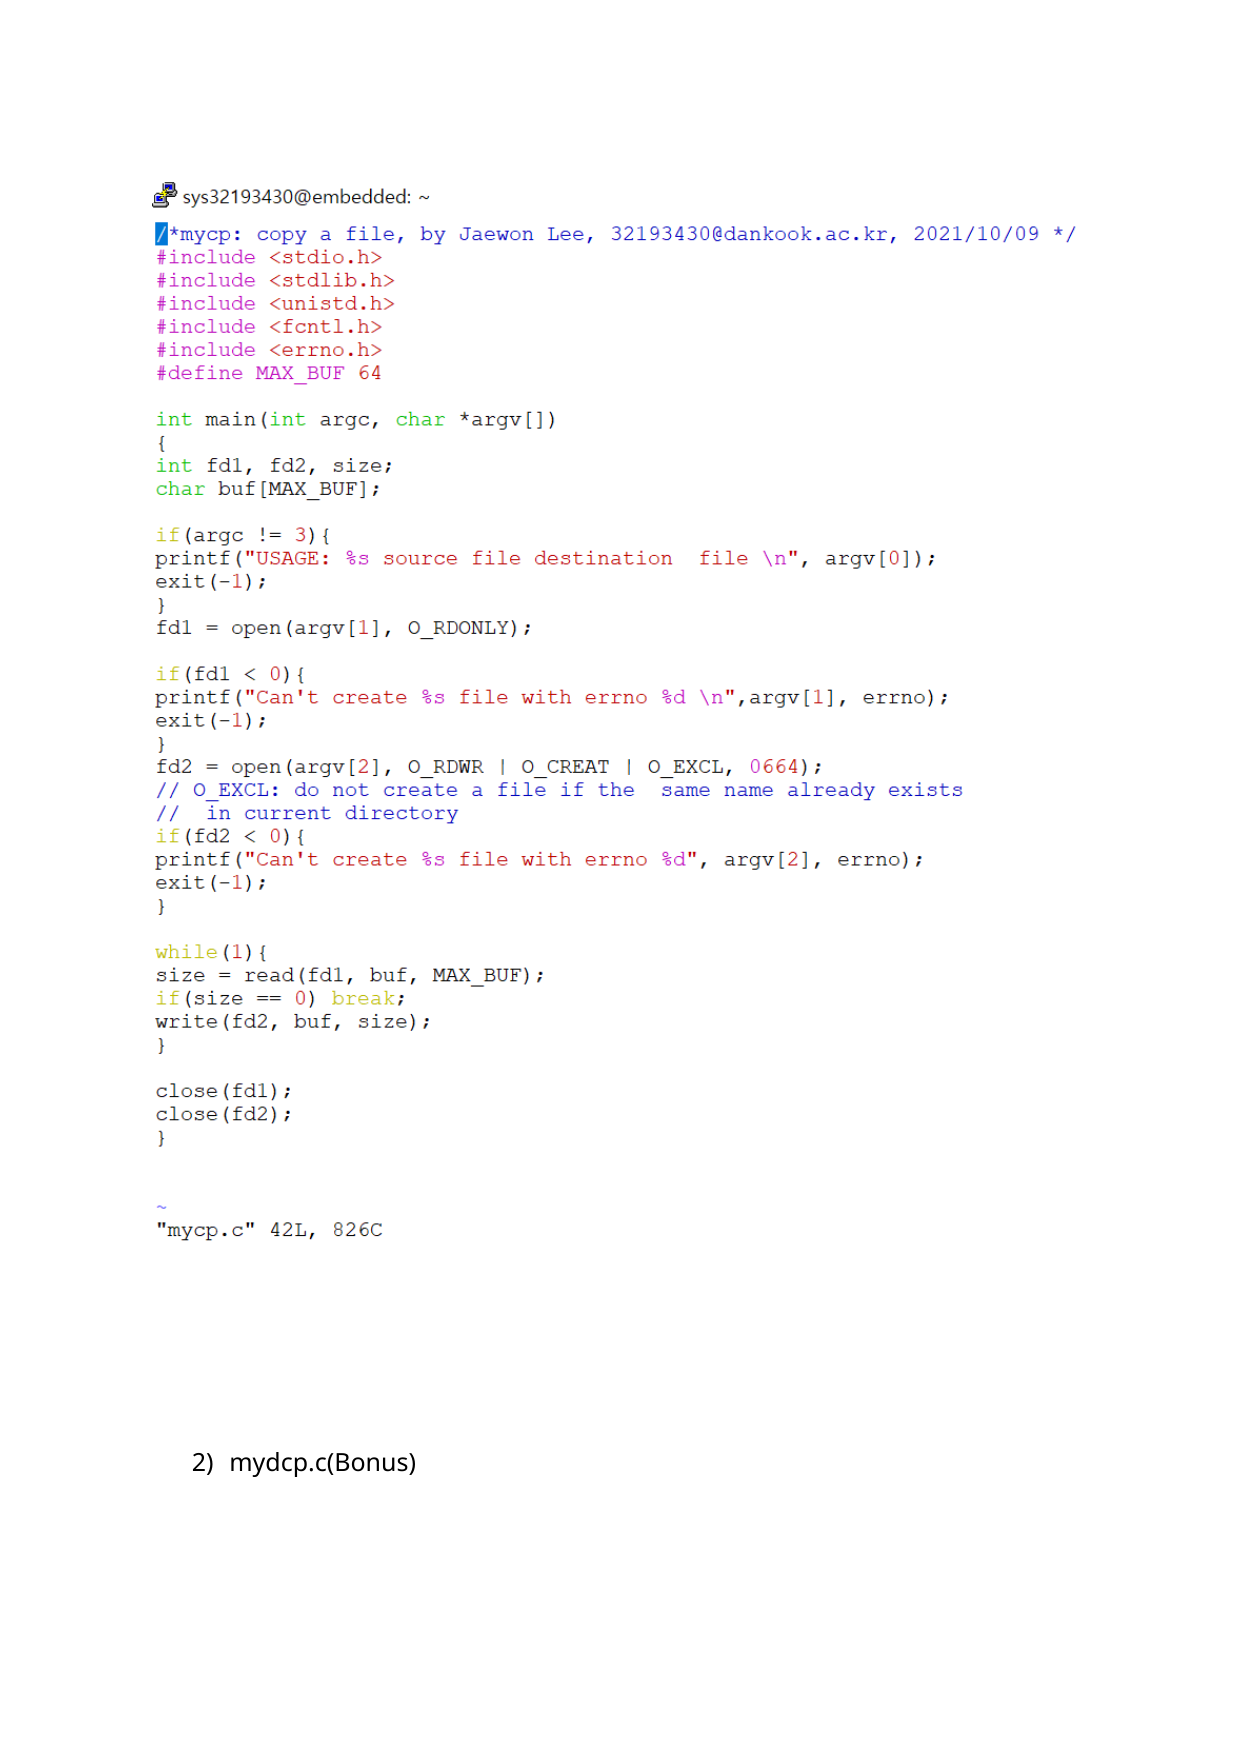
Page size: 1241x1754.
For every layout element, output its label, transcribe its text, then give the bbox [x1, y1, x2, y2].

list mydcp.c(Bonus) [192, 1444, 1090, 1479]
picture [150, 177, 1085, 1248]
